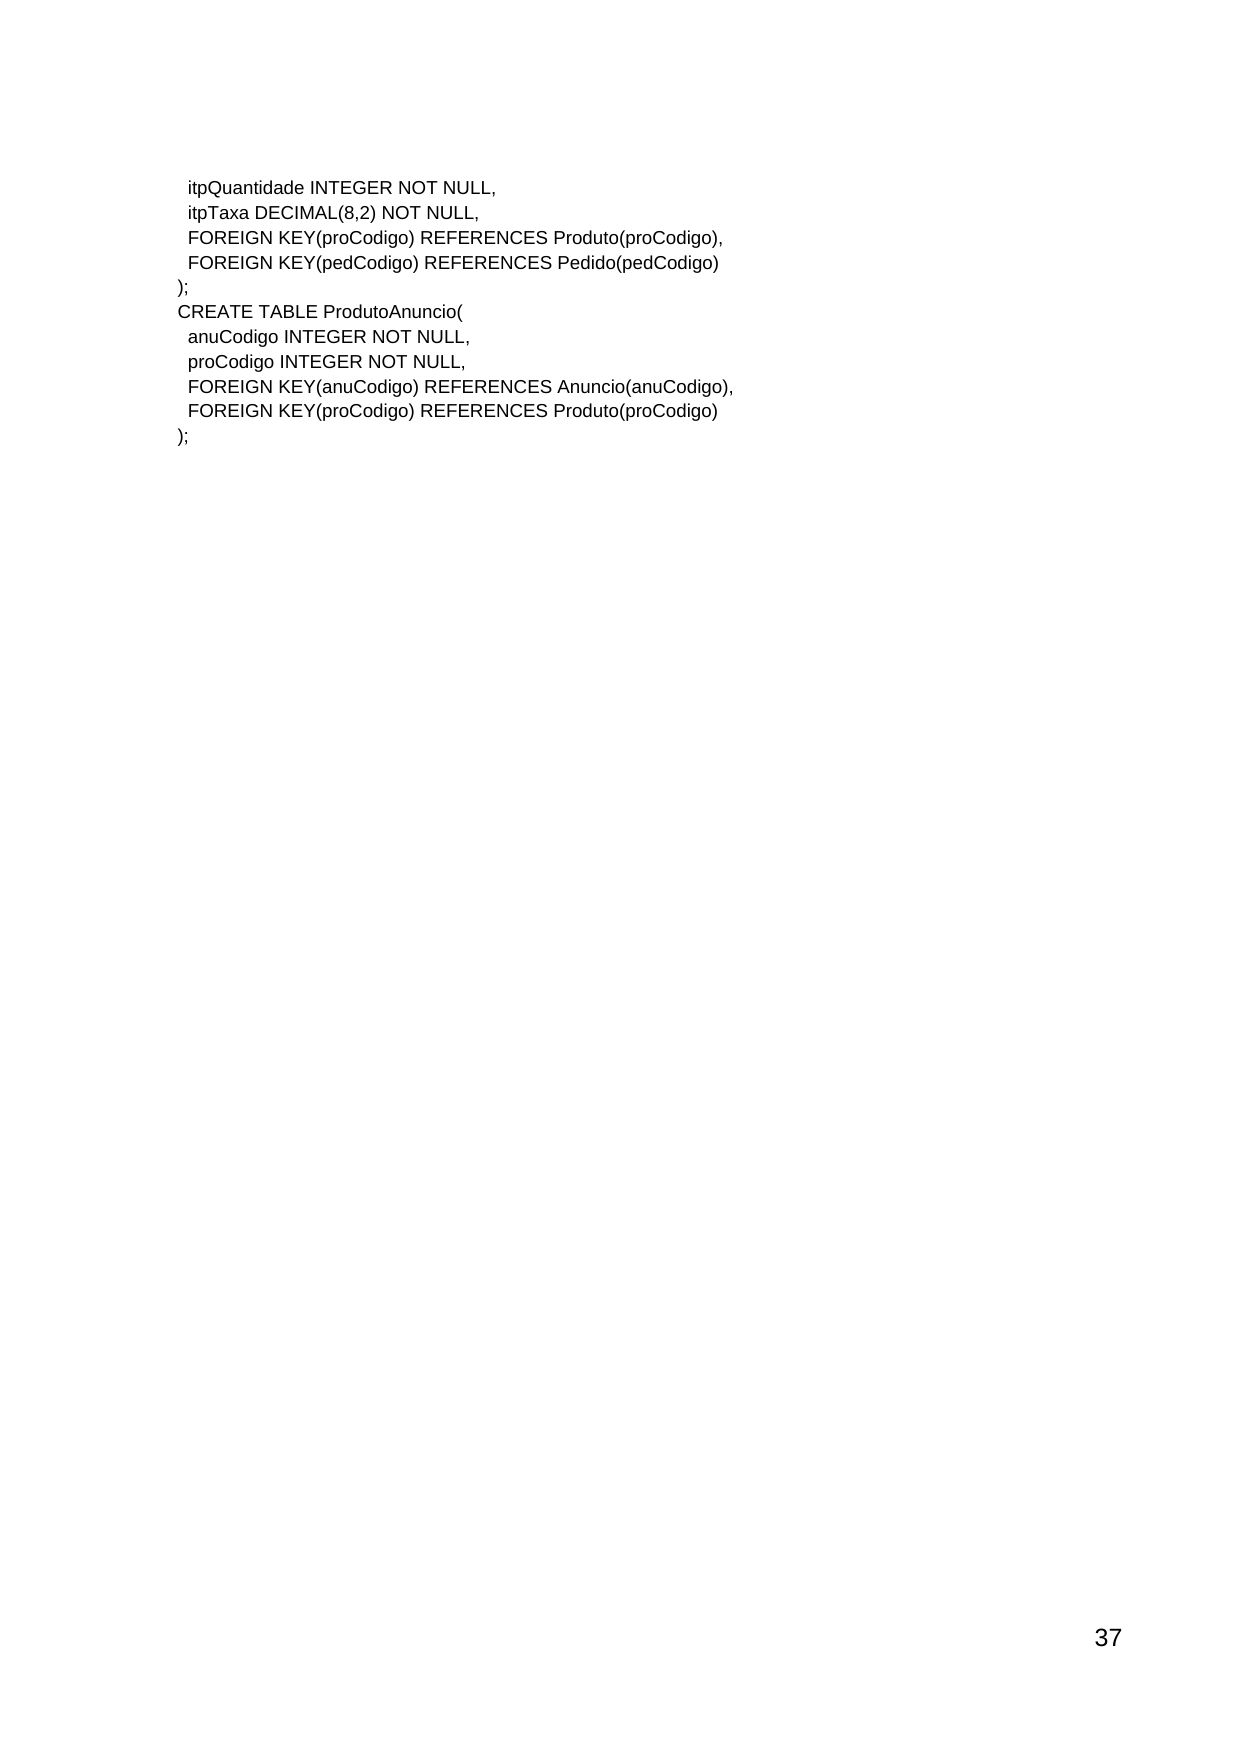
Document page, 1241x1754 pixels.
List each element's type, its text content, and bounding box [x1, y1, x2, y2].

text ); [177, 276, 1122, 298]
text itpQuantidade INTEGER NOT NULL, [177, 177, 1122, 199]
text itpTaxa DECIMAL(8,2) NOT NULL, [177, 202, 1122, 223]
text FOREIGN KEY(anuCodigo) REFERENCES Anuncio(anuCodigo), [177, 376, 1122, 397]
text FOREIGN KEY(pedCodigo) REFERENCES Pedido(pedCodigo) [177, 252, 1122, 273]
text anuCodigo INTEGER NOT NULL, [177, 326, 1122, 347]
text ); [177, 425, 1122, 447]
text CREATE TABLE ProdutoAnuncio( [177, 301, 1122, 323]
text proCodigo INTEGER NOT NULL, [177, 351, 1122, 372]
text FOREIGN KEY(proCodigo) REFERENCES Produto(proCodigo), [177, 227, 1122, 248]
text FOREIGN KEY(proCodigo) REFERENCES Produto(proCodigo) [177, 400, 1122, 422]
